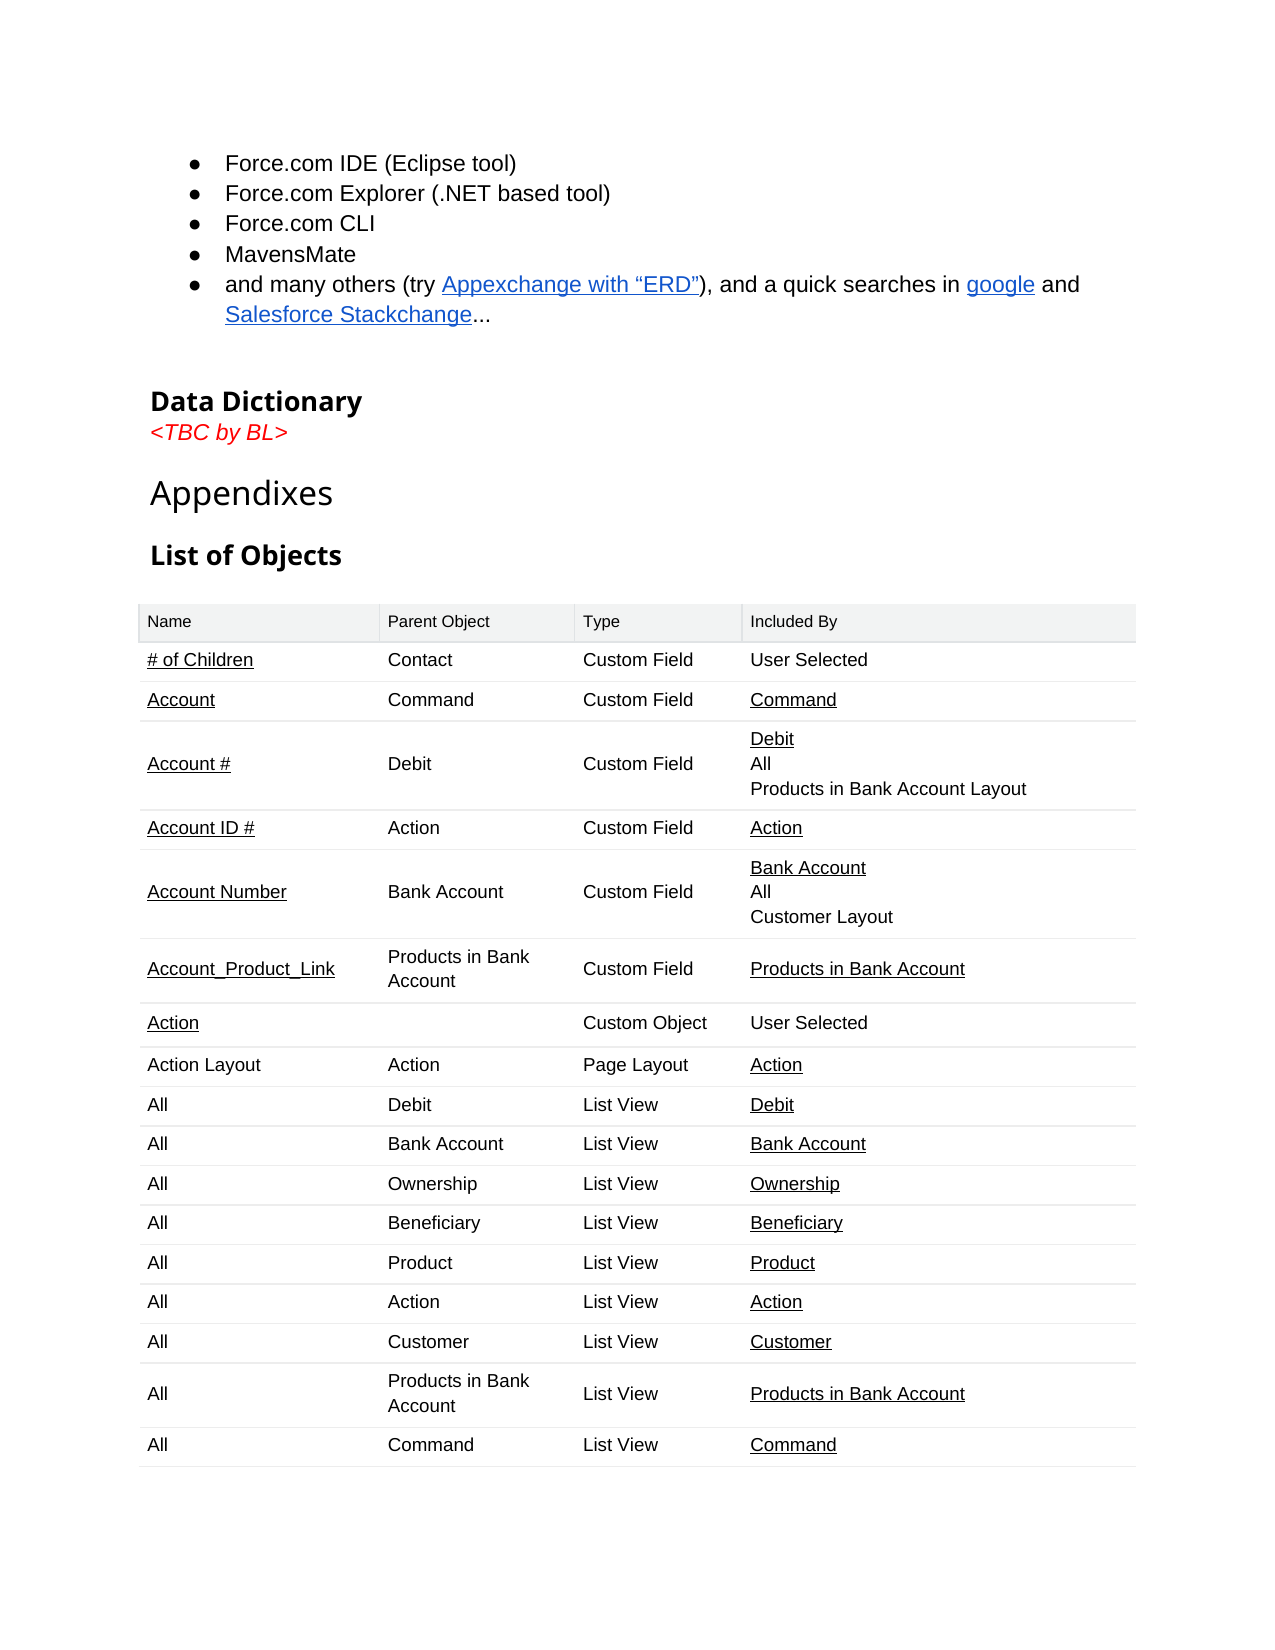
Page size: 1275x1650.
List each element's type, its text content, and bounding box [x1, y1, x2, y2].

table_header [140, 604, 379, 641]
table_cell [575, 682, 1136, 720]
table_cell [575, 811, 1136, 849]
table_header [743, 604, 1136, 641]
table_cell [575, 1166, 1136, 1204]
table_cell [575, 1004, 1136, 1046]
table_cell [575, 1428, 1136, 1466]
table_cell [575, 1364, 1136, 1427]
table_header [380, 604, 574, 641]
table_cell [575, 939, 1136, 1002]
list Force.com CLI [188, 210, 1125, 237]
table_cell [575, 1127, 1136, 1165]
text <TBC by BL> [150, 419, 1125, 446]
list and many others (try Appexchange with “ERD”), and a quick searches in google and Salesforce Stackchange... [188, 271, 1125, 327]
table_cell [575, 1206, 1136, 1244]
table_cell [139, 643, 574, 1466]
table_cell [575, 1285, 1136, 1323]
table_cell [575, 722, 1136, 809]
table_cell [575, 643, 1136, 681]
subtitle List of Objects [150, 536, 1125, 573]
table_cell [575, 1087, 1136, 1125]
list Force.com IDE (Eclipse tool) [188, 150, 1125, 176]
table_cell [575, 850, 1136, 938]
subtitle Appendixes [150, 470, 1125, 516]
list Force.com Explorer (.NET based tool) [188, 180, 1125, 207]
subtitle Data Dictionary [150, 382, 1125, 419]
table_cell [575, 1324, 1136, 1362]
list MavensMate [188, 241, 1125, 267]
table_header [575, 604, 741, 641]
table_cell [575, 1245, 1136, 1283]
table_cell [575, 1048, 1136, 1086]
